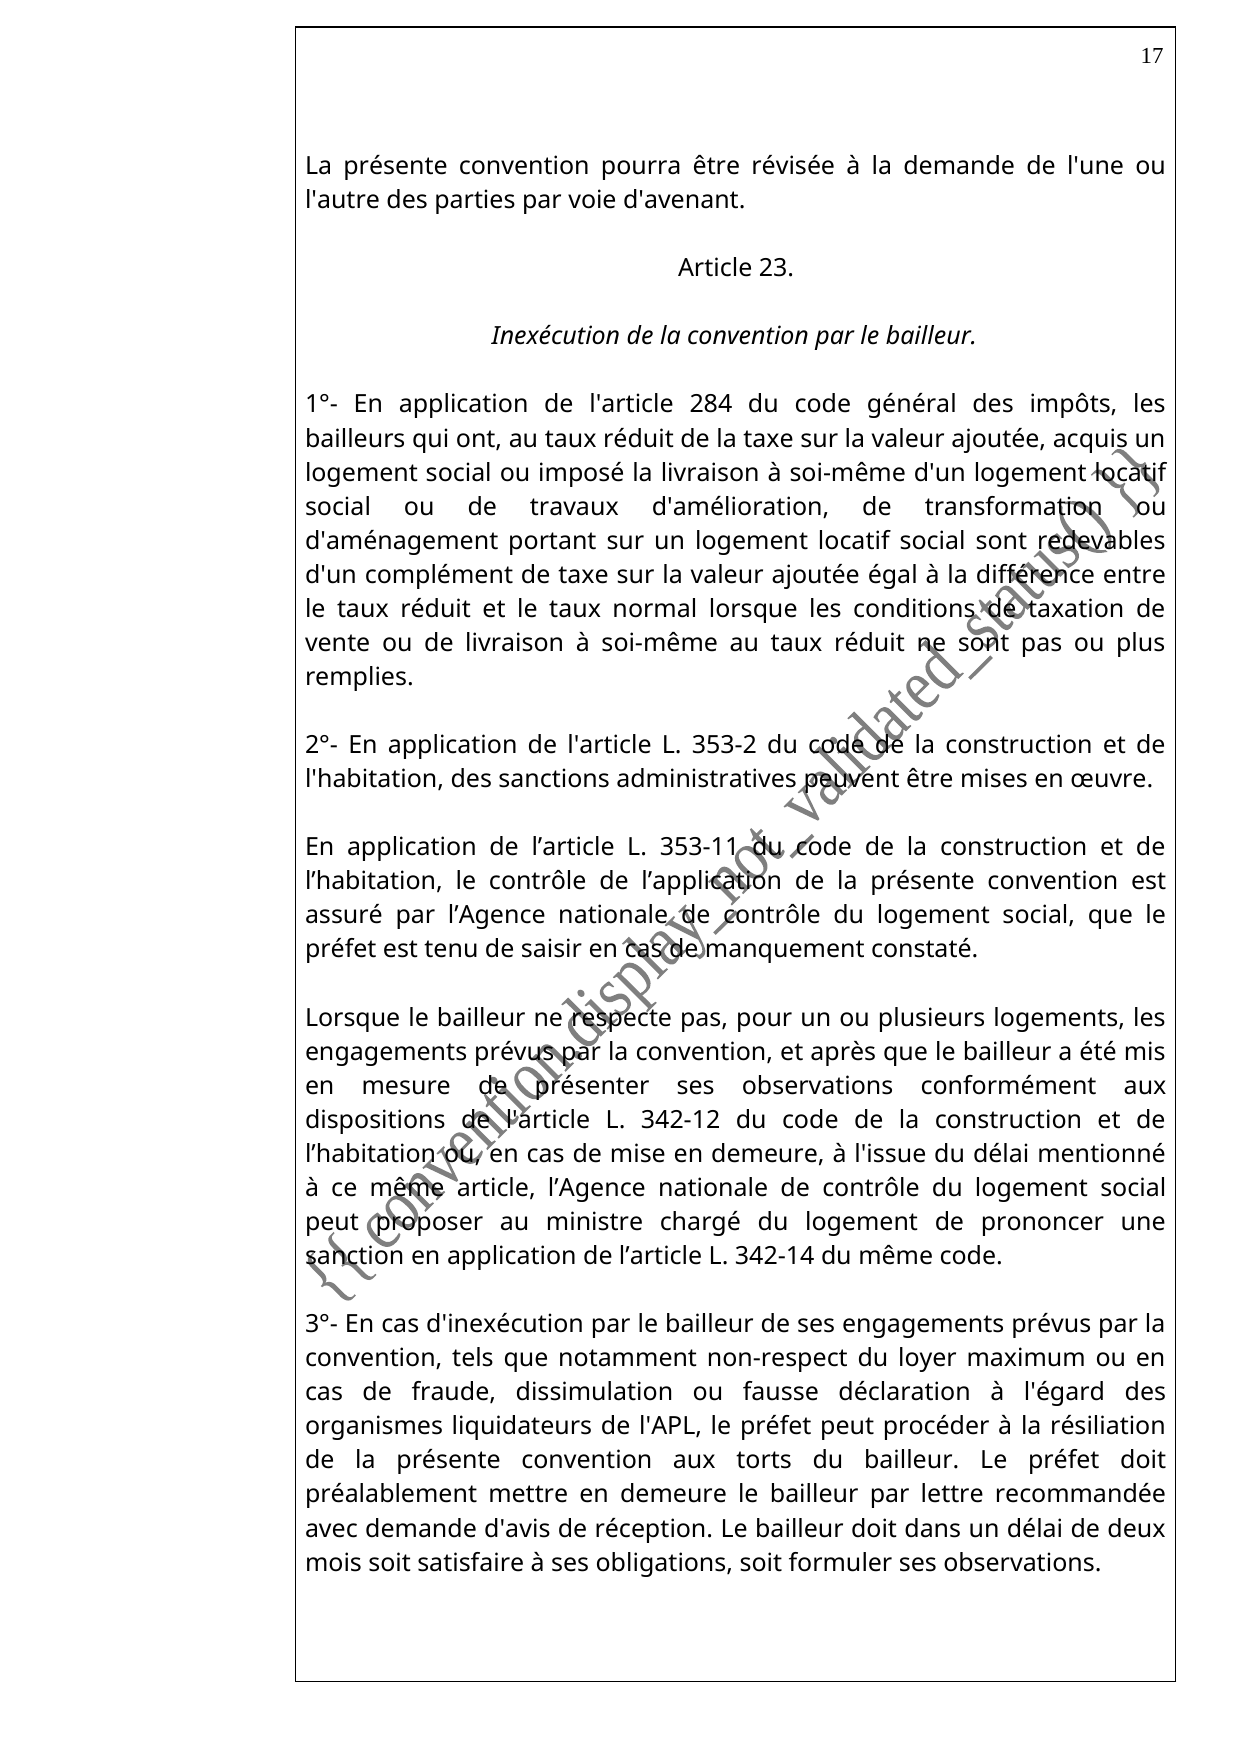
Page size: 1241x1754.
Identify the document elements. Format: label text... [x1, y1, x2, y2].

text Inexécution de la convention par le bailleur. [305, 318, 1167, 352]
text La présente convention pourra être révisée à la demande de l'une ou l'autre des parties par voie d'avenant. [305, 148, 1167, 216]
text En application de l’article L. 353-11 du code de la construction et de l’habitation, le contrôle de l’application de la présente convention est assuré par l’Agence nationale de contrôle du logement social, que le préfet est tenu de saisir en cas de manquement constaté. [305, 829, 1167, 965]
text 1°- En application de l'article 284 du code général des impôts, les bailleurs qui ont, au taux réduit de la taxe sur la valeur ajoutée, acquis un logement social ou imposé la livraison à soi-même d'un logement locatif social ou de travaux d'amélioration, de transformation ou d'aménagement portant sur un logement locatif social sont redevables d'un complément de taxe sur la valeur ajoutée égal à la différence entre le taux réduit et le taux normal lorsque les conditions de taxation de vente ou de livraison à soi-même au taux réduit ne sont pas ou plus remplies. [305, 386, 1167, 693]
text 2°- En application de l'article L. 353-2 du code de la construction et de l'habitation, des sanctions administratives peuvent être mises en œuvre. [305, 727, 1167, 795]
text Article 23. [305, 250, 1167, 284]
text Lorsque le bailleur ne respecte pas, pour un ou plusieurs logements, les engagements prévus par la convention, et après que le bailleur a été mis en mesure de présenter ses observations conformément aux dispositions de l'article L. 342-12 du code de la construction et de l’habitation ou, en cas de mise en demeure, à l'issue du délai mentionné à ce même article, l’Agence nationale de contrôle du logement social peut proposer au ministre chargé du logement de prononcer une sanction en application de l’article L. 342-14 du même code. [305, 999, 1167, 1272]
